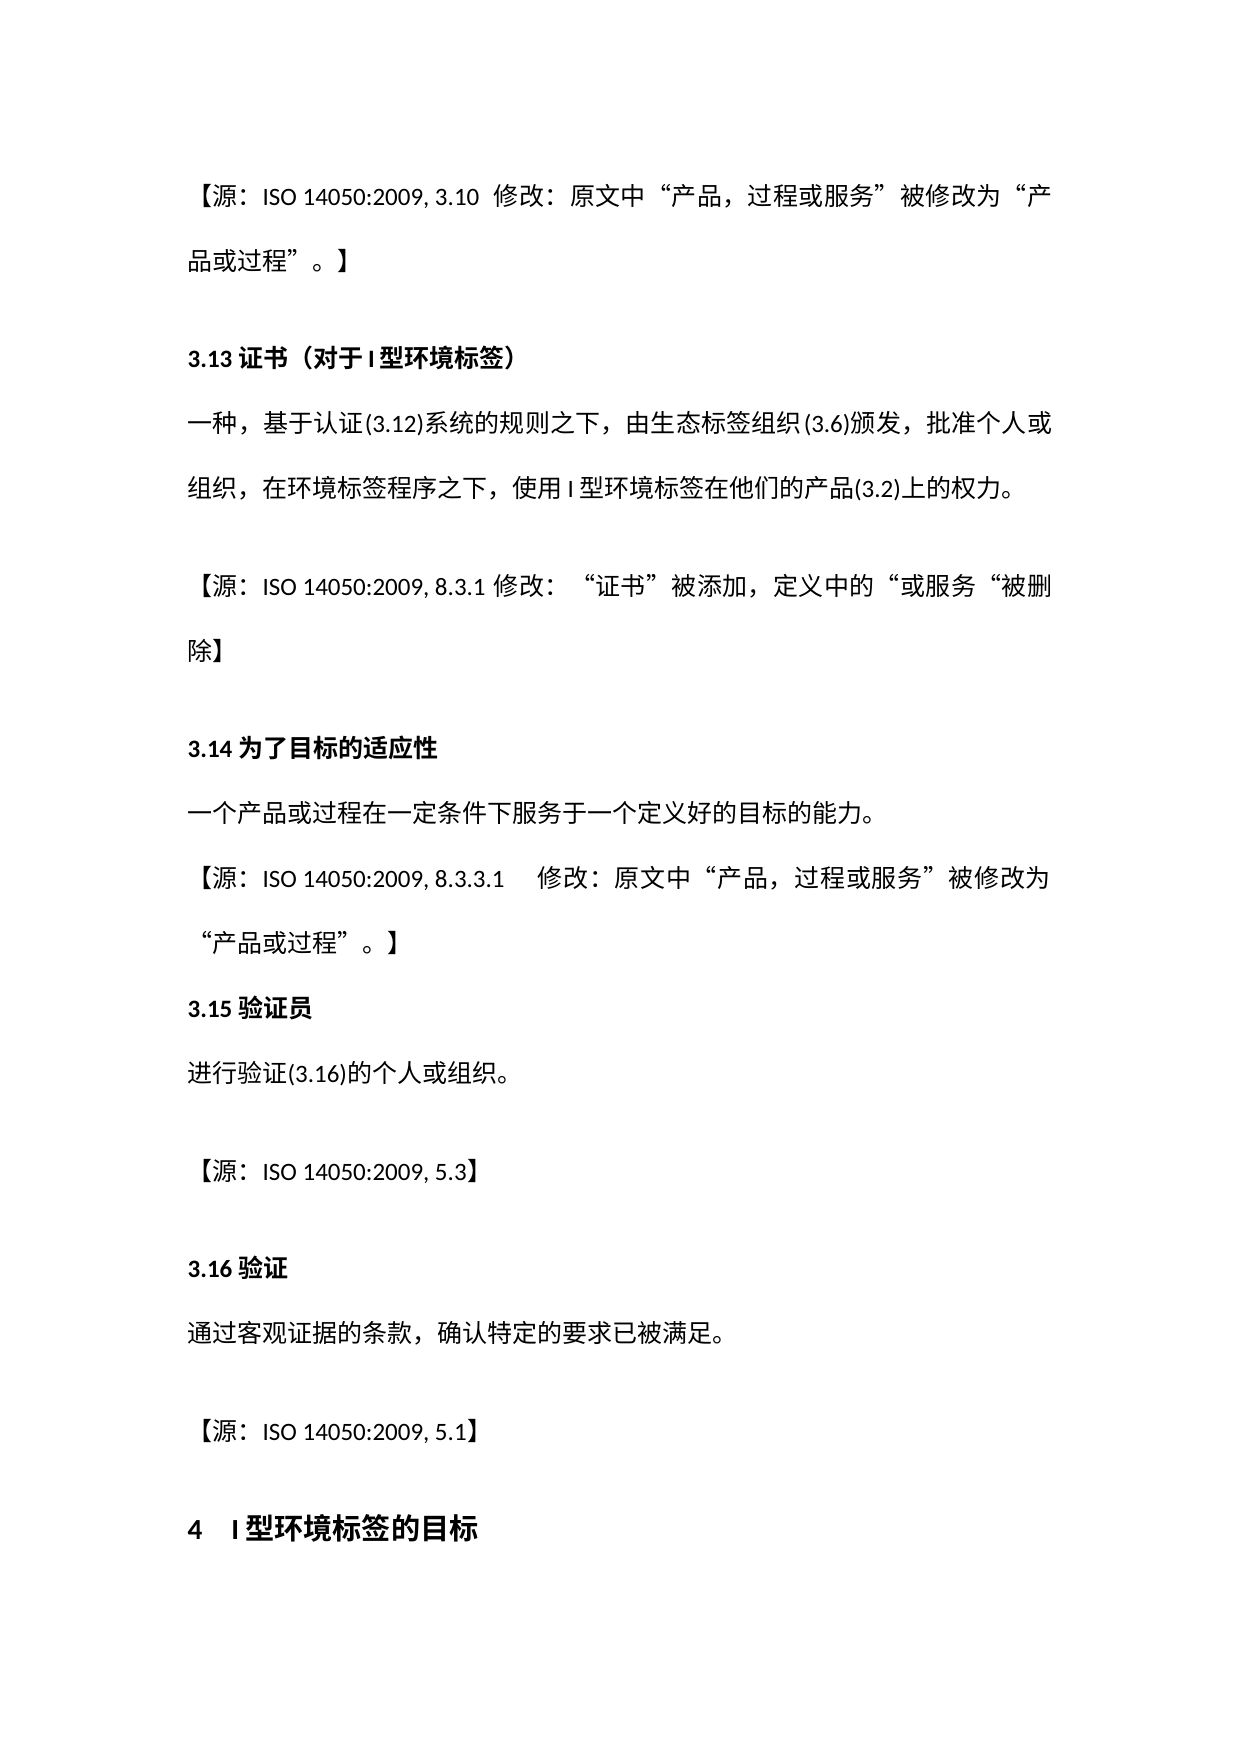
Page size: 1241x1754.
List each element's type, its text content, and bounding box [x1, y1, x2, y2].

text 【源：ISO 14050:2009, 8.3.1 修改：“证书”被添加，定义中的“或服务“被删除】 [187, 552, 1053, 682]
text 进行验证(3.16)的个人或组织。 [187, 1039, 1053, 1104]
text 【源：ISO 14050:2009, 5.3】 [187, 1137, 1053, 1202]
text 3.13 证书（对于I型环境标签） [187, 324, 1053, 389]
text 【源：ISO 14050:2009, 3.10 修改：原文中“产品，过程或服务”被修改为“产品或过程”。】 [187, 162, 1053, 292]
text 【源：ISO 14050:2009, 8.3.3.1 修改：原文中“产品，过程或服务”被修改为“产品或过程”。】 [187, 844, 1053, 974]
text 【源：ISO 14050:2009, 5.1】 [187, 1397, 1053, 1462]
text 4 I型环境标签的目标 [187, 1494, 1053, 1559]
text 3.16 验证 [187, 1234, 1053, 1299]
text 3.14 为了目标的适应性 [187, 714, 1053, 779]
text 通过客观证据的条款，确认特定的要求已被满足。 [187, 1299, 1053, 1364]
text 3.15 验证员 [187, 974, 1053, 1039]
text 一种，基于认证(3.12)系统的规则之下，由生态标签组织(3.6)颁发，批准个人或组织，在环境标签程序之下，使用I型环境标签在他们的产品(3.2)上的权力。 [187, 389, 1053, 519]
text 一个产品或过程在一定条件下服务于一个定义好的目标的能力。 [187, 779, 1053, 844]
